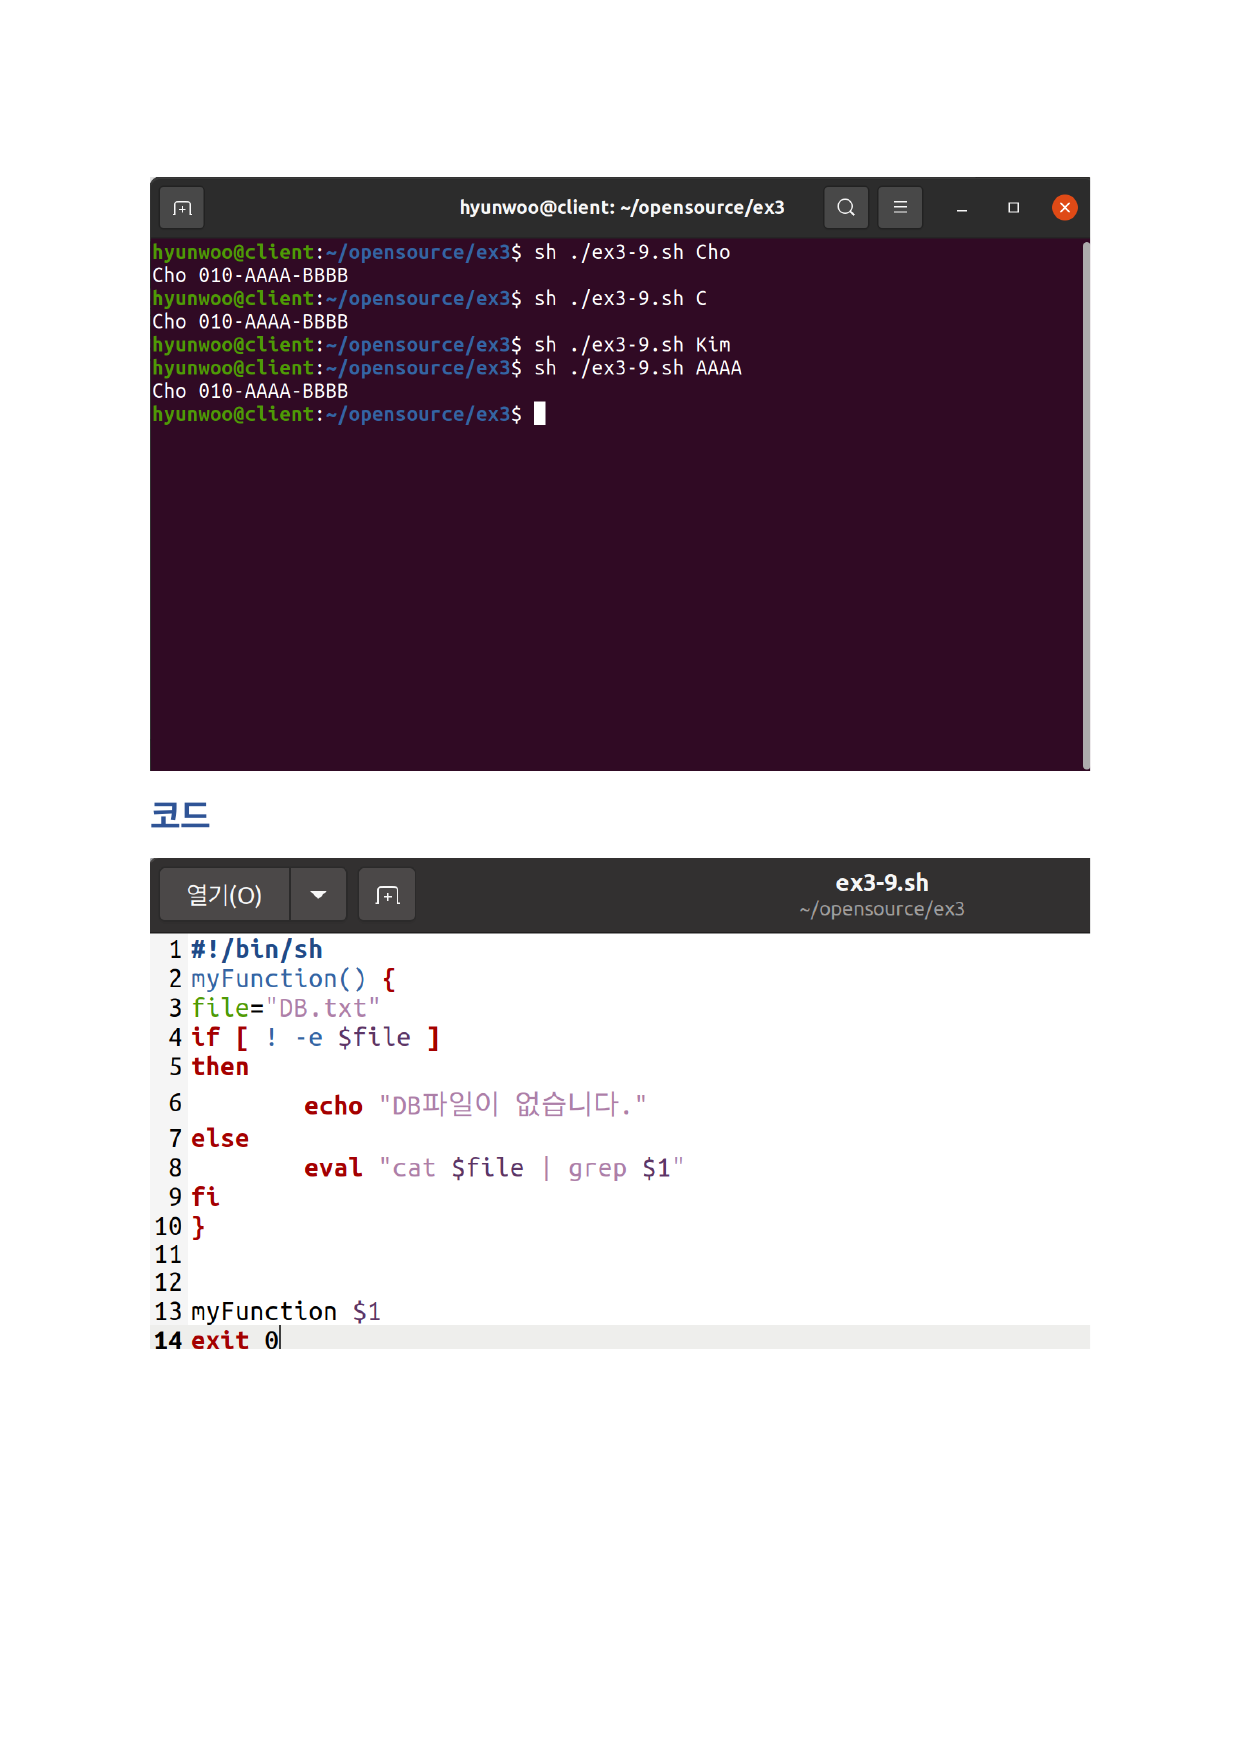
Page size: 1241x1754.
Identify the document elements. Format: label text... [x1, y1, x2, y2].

text 코드 [150, 789, 1090, 838]
picture [150, 858, 1091, 1349]
picture [150, 177, 1091, 771]
